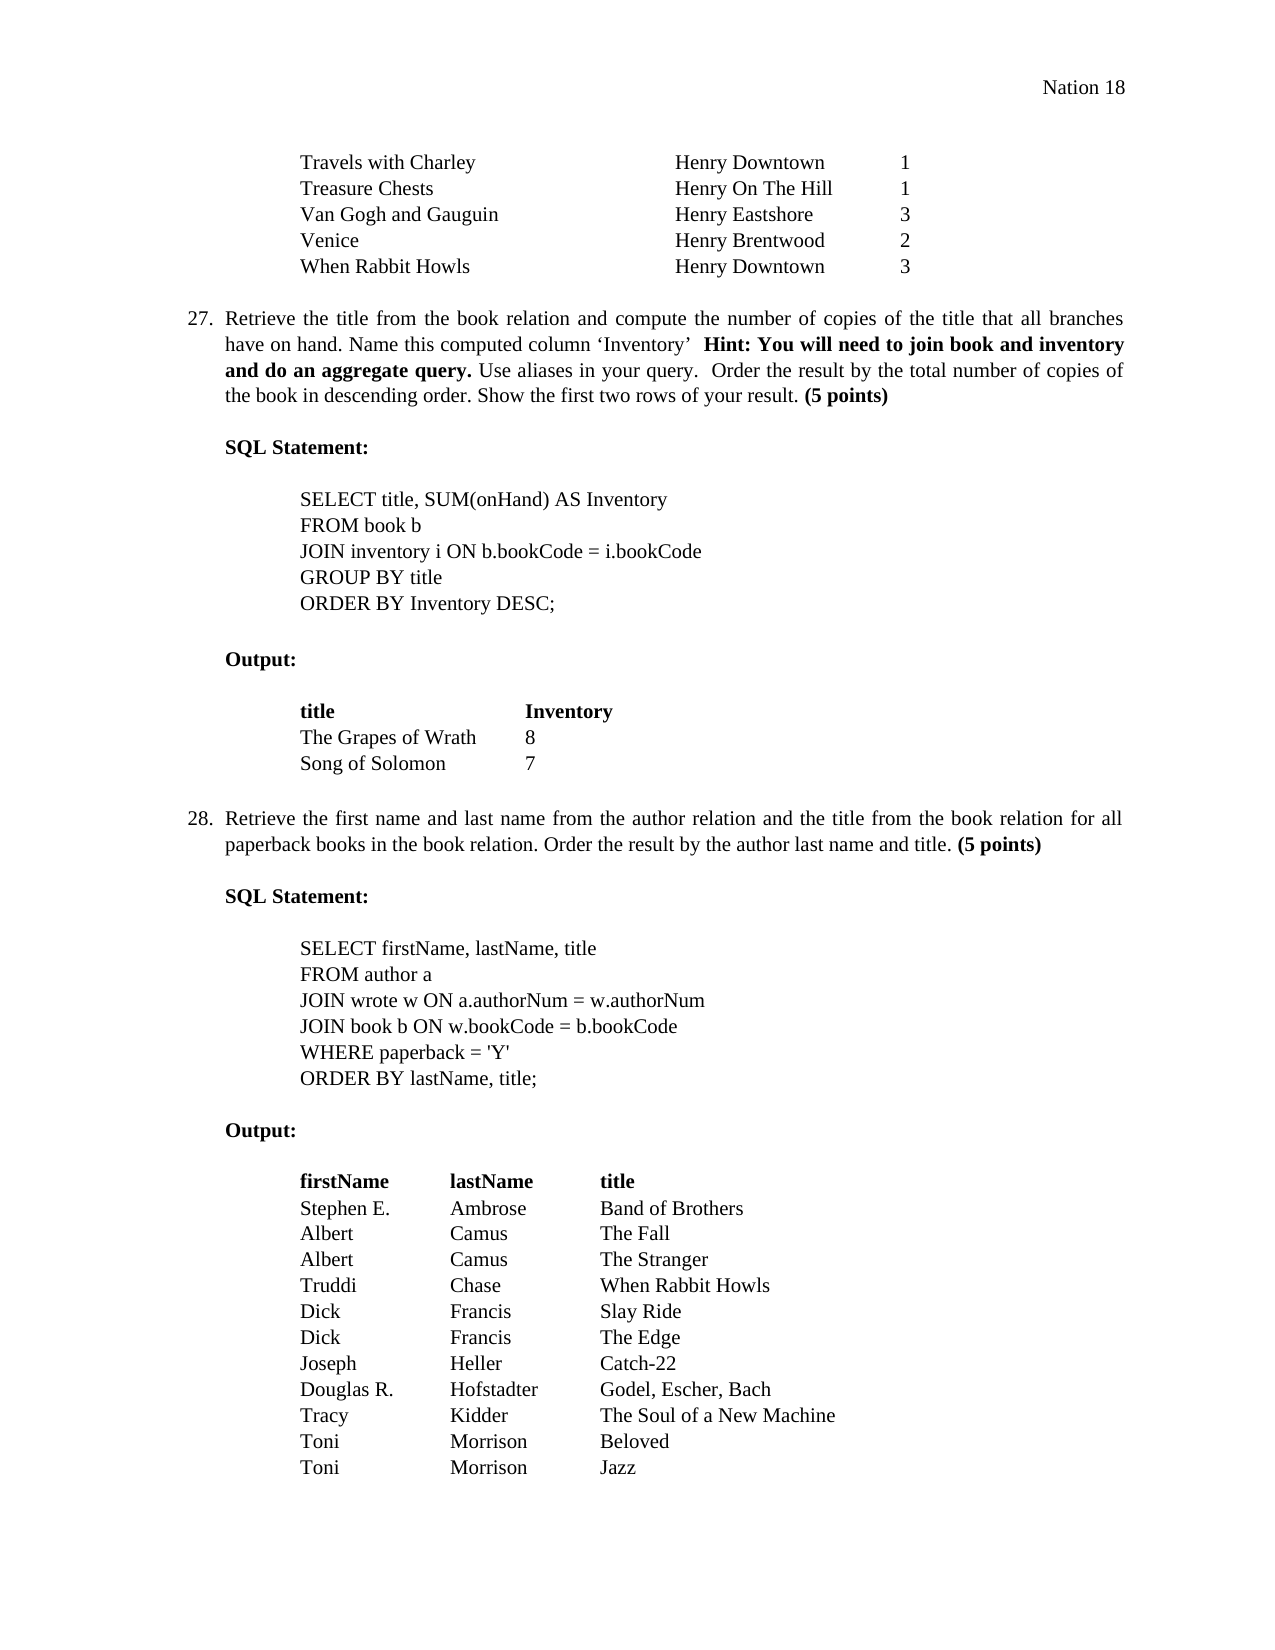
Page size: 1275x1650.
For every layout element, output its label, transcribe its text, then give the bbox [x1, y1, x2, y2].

list Stephen E. Ambrose Band of Brothers [300, 1195, 1125, 1219]
list firstName lastName title [225, 1169, 1125, 1193]
list Song of Solomon 7 [300, 751, 1125, 774]
list Dick Francis Slay Ride [300, 1299, 1125, 1323]
list Van Gogh and Gauguin Henry Eastshore 3 [300, 202, 1125, 226]
list The Grapes of Wrath 8 [300, 724, 1125, 749]
list Travels with Charley Henry Downtown 1 [300, 150, 1125, 174]
list Retrieve the title from the book relation and compute the number of copies of the title that all branches have on hand. Name this computed column ‘Inventory’ Hint: You will need to join book and inventory and do an aggregate query. Use aliases in your query. Order the result by the total number of copies of the book in descending order. Show the first two rows of your result. (5 points) [187, 306, 1125, 407]
list Joseph Heller Catch-22 [300, 1351, 1125, 1375]
list Tracy Kidder The Soul of a New Machine [300, 1403, 1125, 1427]
list SQL Statement: [225, 884, 1125, 908]
list Treasure Chests Henry On The Hill 1 [300, 176, 1125, 200]
list title Inventory [225, 699, 1125, 723]
list WHERE paperback = 'Y' [300, 1040, 1125, 1064]
list Output: [225, 647, 1125, 671]
list JOIN inventory i ON b.bookCode = i.bookCode [300, 539, 1125, 563]
list SELECT firstName, lastName, title [225, 936, 1125, 960]
list Dick Francis The Edge [300, 1325, 1125, 1349]
list ORDER BY lastName, title; [300, 1066, 1125, 1090]
list Toni Morrison Beloved [300, 1429, 1125, 1453]
list GROUP BY title [300, 565, 1125, 589]
list ORDER BY Inventory DESC; [300, 591, 1125, 615]
list Truddi Chase When Rabbit Howls [300, 1273, 1125, 1297]
list Toni Morrison Jazz [300, 1455, 1125, 1479]
list FROM book b [300, 513, 1125, 537]
list Albert Camus The Stranger [300, 1247, 1125, 1271]
list Albert Camus The Fall [300, 1221, 1125, 1245]
list JOIN wrote w ON a.authorNum = w.authorNum [300, 988, 1125, 1012]
list Venice Henry Brentwood 2 [300, 228, 1125, 252]
list Output: [225, 1118, 1125, 1142]
list Douglas R. Hofstadter Godel, Escher, Bach [300, 1377, 1125, 1401]
list JOIN book b ON w.bookCode = b.bookCode [300, 1014, 1125, 1038]
list SQL Statement: [225, 435, 1125, 459]
list FROM author a [300, 962, 1125, 986]
list SELECT title, SUM(onHand) AS Inventory [225, 487, 1125, 511]
list When Rabbit Howls Henry Downtown 3 [300, 254, 1125, 278]
list Retrieve the first name and last name from the author relation and the title from the book relation for all paperback books in the book relation. Order the result by the author last name and title. (5 points) [187, 806, 1125, 856]
